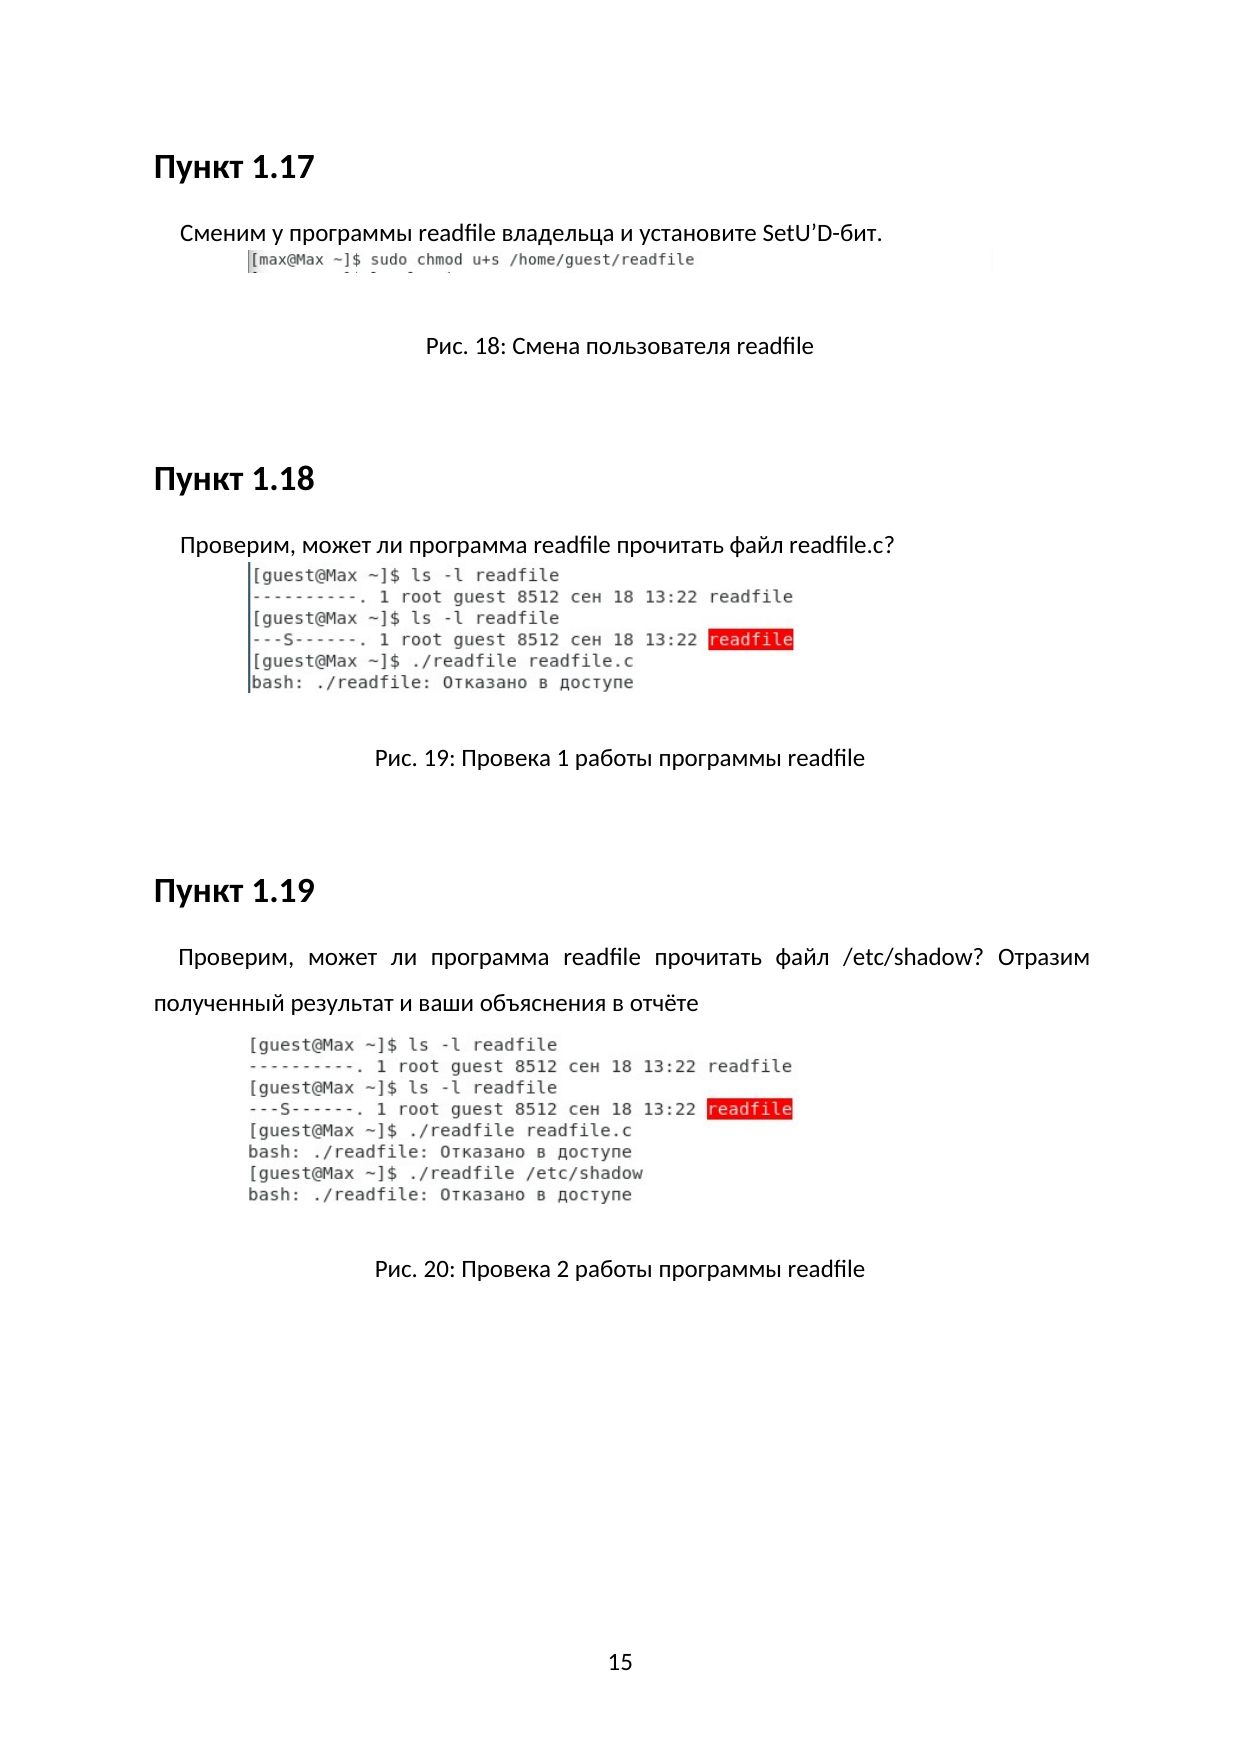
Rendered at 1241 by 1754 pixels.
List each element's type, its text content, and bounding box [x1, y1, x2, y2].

text Проверим, может ли программа readfile прочитать файл /etc/shadow? Отразим полученный результат и ваши объяснения в отчёте [153, 941, 1092, 1017]
picture [248, 250, 993, 273]
subtitle Пункт 1.18 [153, 456, 1090, 499]
text Проверим, может ли программа readfile прочитать файл readfile.c? [180, 529, 1092, 559]
text Рис. 19: Провека 1 работы программы readfile [151, 742, 1089, 772]
picture [248, 562, 993, 693]
text Рис. 20: Провека 2 работы программы readfile [151, 1253, 1089, 1283]
text Сменим у программы readfile владельца и установите SetU’D-бит. [180, 217, 1092, 248]
picture [248, 1033, 993, 1204]
subtitle Пункт 1.19 [153, 868, 1090, 911]
subtitle Пункт 1.17 [153, 144, 1090, 187]
text Рис. 18: Смена пользователя readfile [151, 330, 1089, 360]
